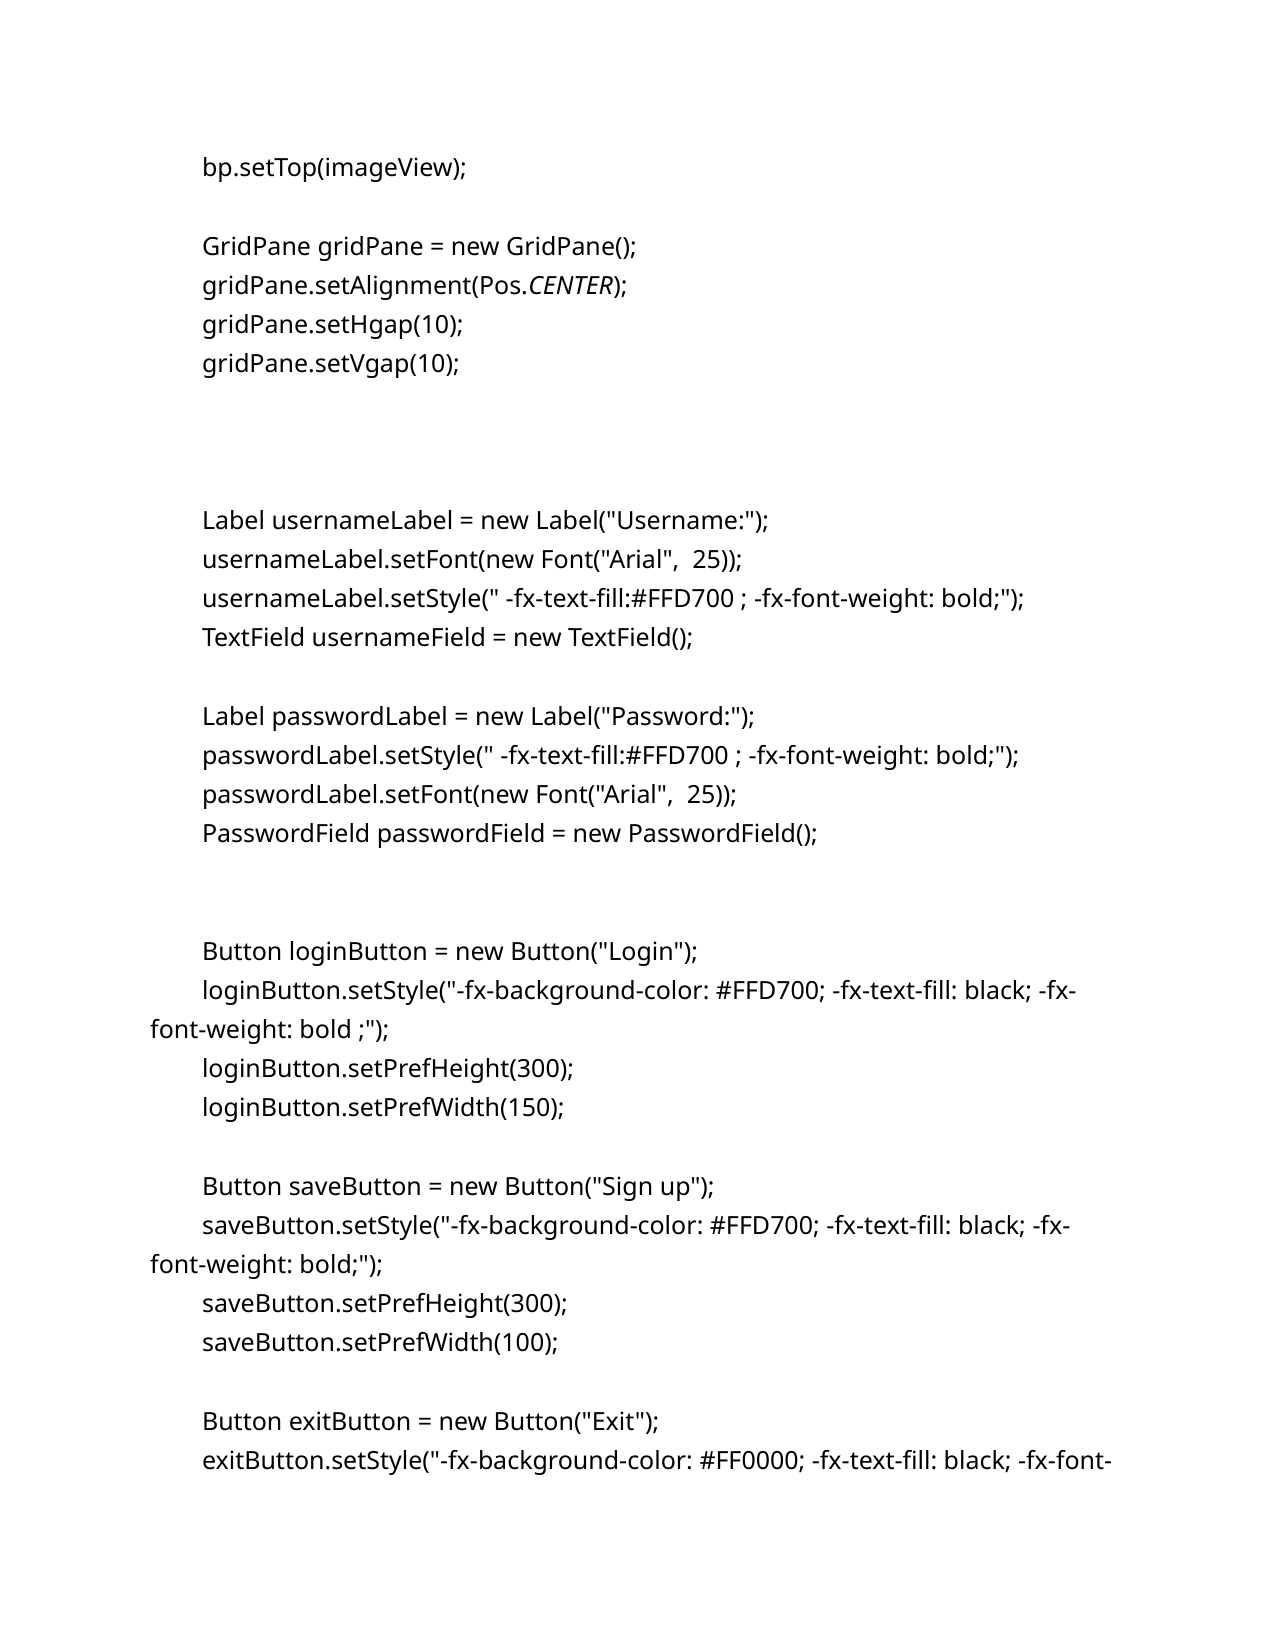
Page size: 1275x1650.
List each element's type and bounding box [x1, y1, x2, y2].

text [150, 150, 1125, 1477]
